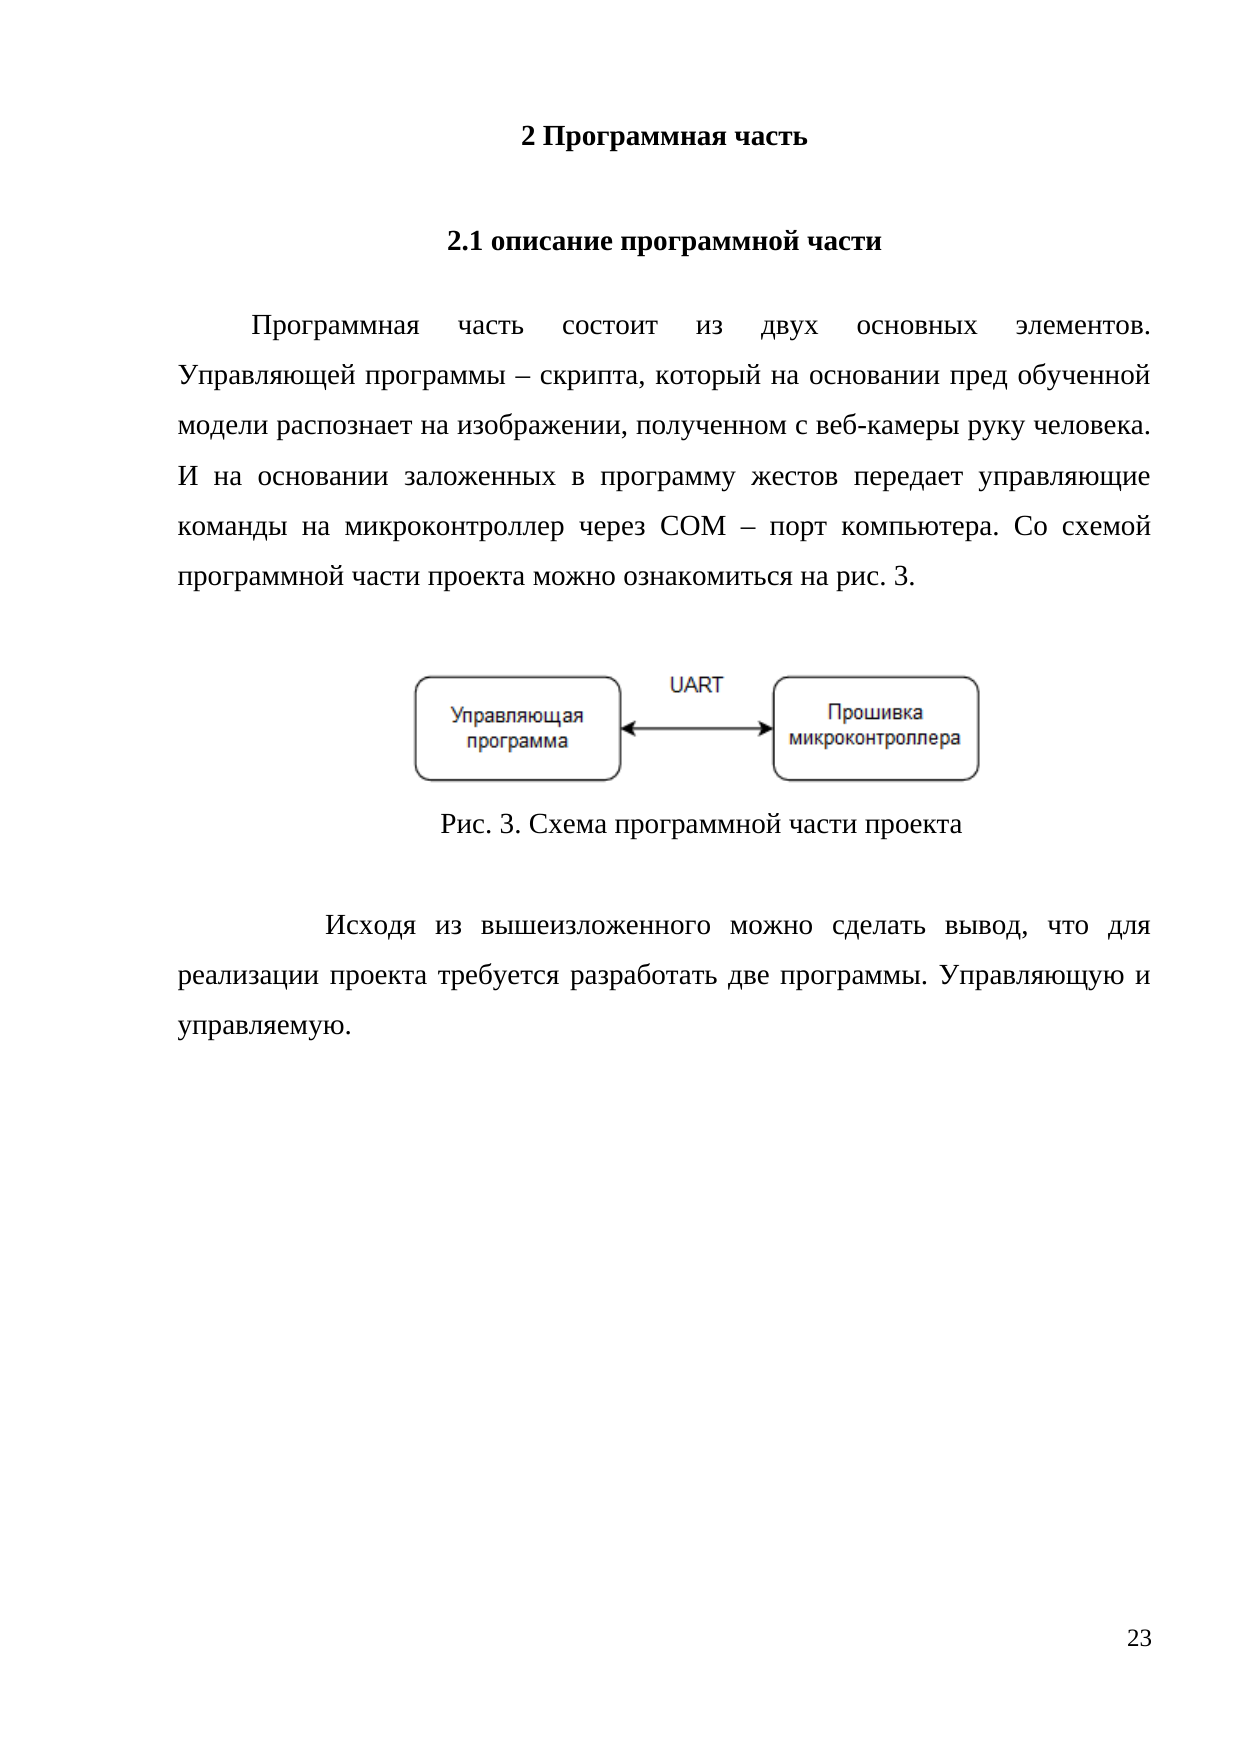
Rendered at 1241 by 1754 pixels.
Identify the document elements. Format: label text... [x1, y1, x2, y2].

text Программная часть состоит из двух основных элементов. Управляющей программы – скрипта, который на основании пред обученной модели распознает на изображении, полученном с веб-камеры руку человека. И на основании заложенных в программу жестов передает управляющие команды на микроконтроллер через COM – порт компьютера. Со схемой программной части проекта можно ознакомиться на рис. 3. [177, 307, 1152, 592]
subtitle 2 Программная часть [177, 118, 1152, 152]
subtitle 2.1 описание программной части [177, 223, 1152, 256]
text Рис. 3. Схема программной части проекта [177, 806, 1152, 840]
text Исходя из вышеизложенного можно сделать вывод, что для реализации проекта требуется разработать две программы. Управляющую и управляемую. [177, 907, 1152, 1041]
picture [406, 658, 997, 792]
